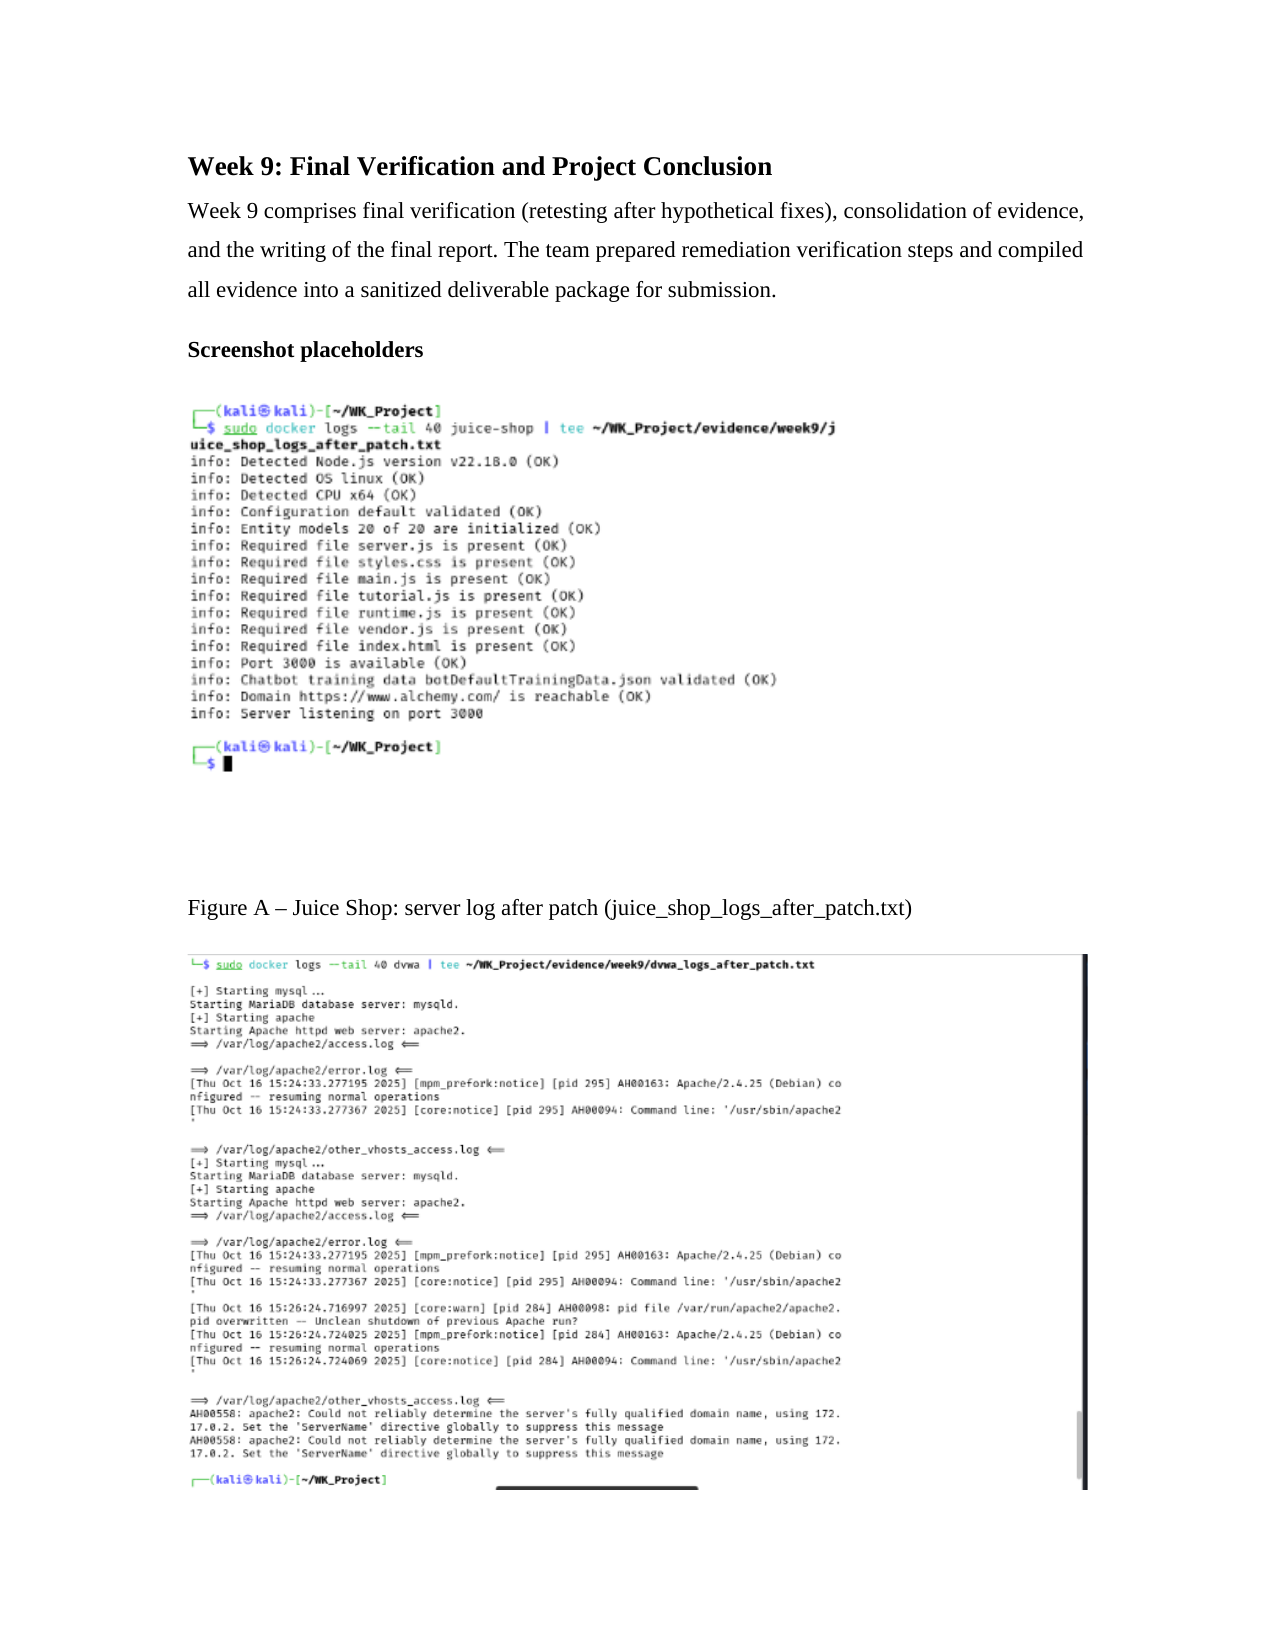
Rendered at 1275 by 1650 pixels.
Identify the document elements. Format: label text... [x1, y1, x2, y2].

picture [187, 954, 1088, 1490]
text Figure A – Juice Shop: server log after patch (juice_shop_logs_after_patch.txt) [187, 894, 1087, 921]
picture [187, 396, 916, 800]
text Screenshot placeholders [187, 336, 1087, 362]
text Week 9 comprises final verification (retesting after hypothetical fixes), consolidation of evidence, and the writing of the final report. The team prepared remediation verification steps and compiled all evidence into a sanitized deliverable package for submission. [187, 197, 1087, 302]
subtitle Week 9: Final Verification and Project Conclusion [187, 150, 1087, 181]
